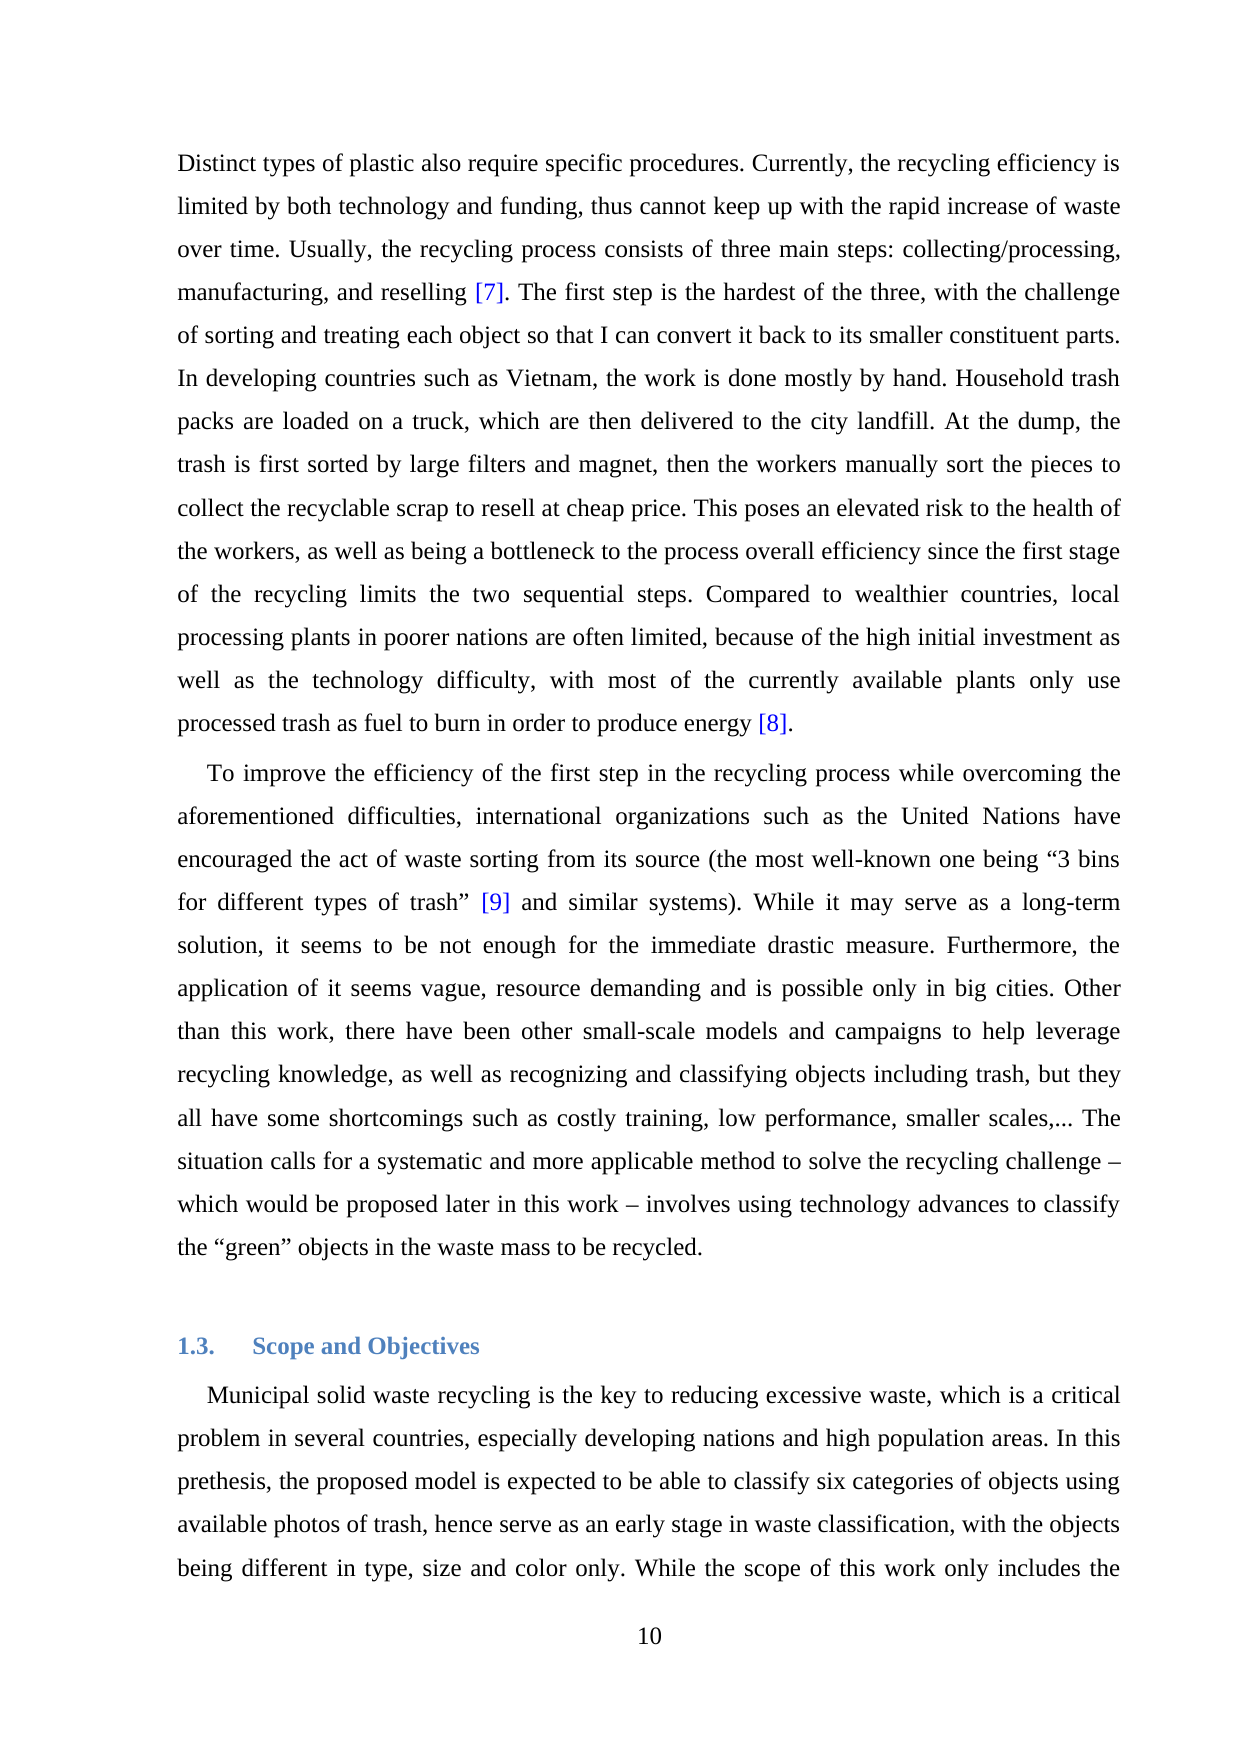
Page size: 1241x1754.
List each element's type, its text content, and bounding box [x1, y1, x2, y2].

text To improve the efficiency of the first step in the recycling process while overcoming the aforementioned difficulties, international organizations such as the United Nations have encouraged the act of waste sorting from its source (the most well-known one being “3 bins for different types of trash” [9] and similar systems). While it may serve as a long-term solution, it seems to be not enough for the immediate drastic measure. Furthermore, the application of it seems vague, resource demanding and is possible only in big cities. Other than this work, there have been other small-scale models and campaigns to help leverage recycling knowledge, as well as recognizing and classifying objects including trash, but they all have some shortcomings such as costly training, low performance, smaller scales,... The situation calls for a systematic and more applicable method to solve the recycling challenge – which would be proposed later in this work – involves using technology advances to classify the “green” objects in the waste mass to be recycled. [177, 758, 1122, 1261]
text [177, 148, 1122, 737]
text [177, 1380, 1122, 1581]
subtitle Scope and Objectives [177, 1331, 1122, 1359]
